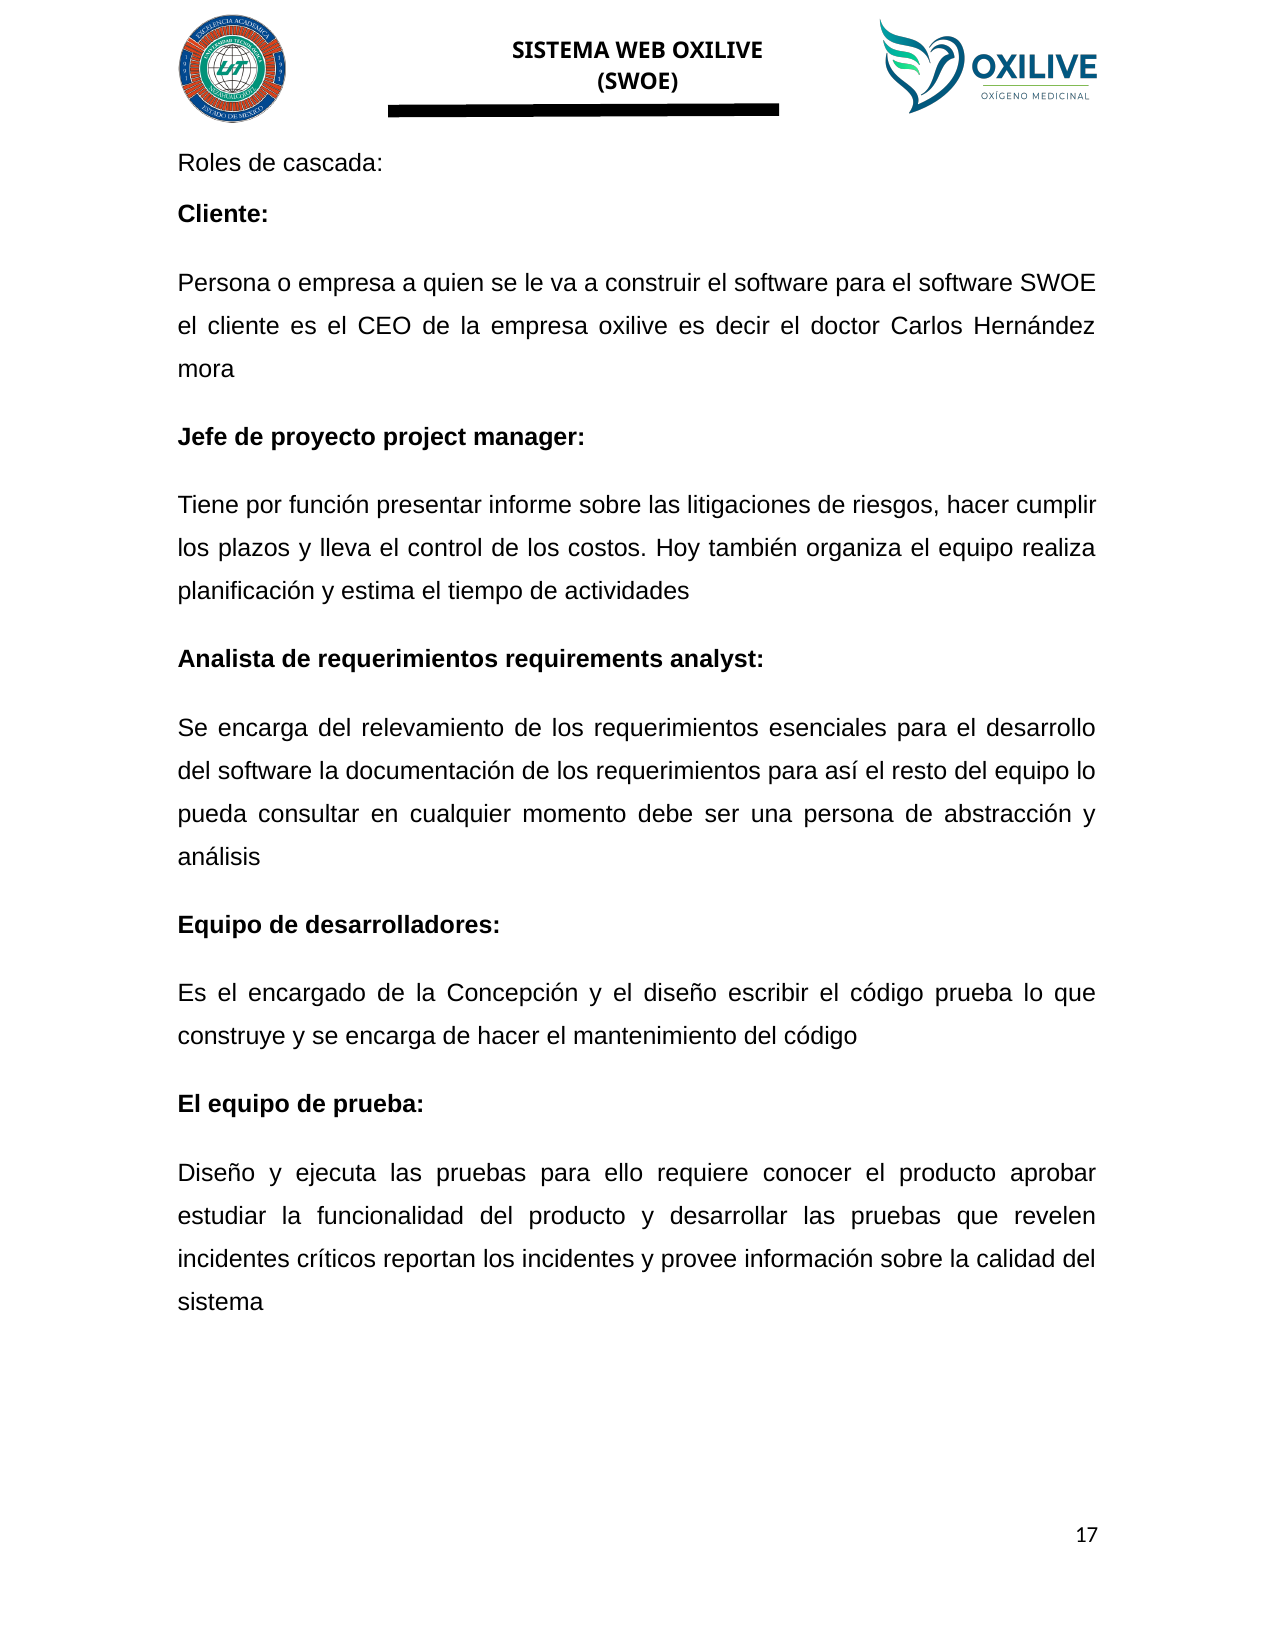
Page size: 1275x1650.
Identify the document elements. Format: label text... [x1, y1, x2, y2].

text El equipo de prueba: [177, 1089, 1098, 1118]
subtitle Roles de cascada: [177, 147, 1098, 176]
text Equipo de desarrolladores: [177, 910, 1098, 939]
text Tiene por función presentar informe sobre las litigaciones de riesgos, hacer cumplir los plazos y lleva el control de los costos. Hoy también organiza el equipo realiza planificación y estima el tiempo de actividades [177, 490, 1098, 605]
picture [177, 13, 287, 124]
text Analista de requerimientos requirements analyst: [177, 644, 1098, 673]
text Cliente: [177, 199, 1098, 228]
text Jefe de proyecto project manager: [177, 422, 1098, 451]
picture [879, 16, 1099, 116]
text Es el encargado de la Concepción y el diseño escribir el código prueba lo que construye y se encarga de hacer el mantenimiento del código [177, 978, 1098, 1050]
text Diseño y ejecuta las pruebas para ello requiere conocer el producto aprobar estudiar la funcionalidad del producto y desarrollar las pruebas que revelen incidentes críticos reportan los incidentes y provee información sobre la calidad del sistema [177, 1157, 1098, 1316]
text Persona o empresa a quien se le va a construir el software para el software SWOE el cliente es el CEO de la empresa oxilive es decir el doctor Carlos Hernández mora [177, 267, 1098, 382]
text Se encarga del relevamiento de los requerimientos esenciales para el desarrollo del software la documentación de los requerimientos para así el resto del equipo lo pueda consultar en cualquier momento debe ser una persona de abstracción y análisis [177, 712, 1098, 871]
